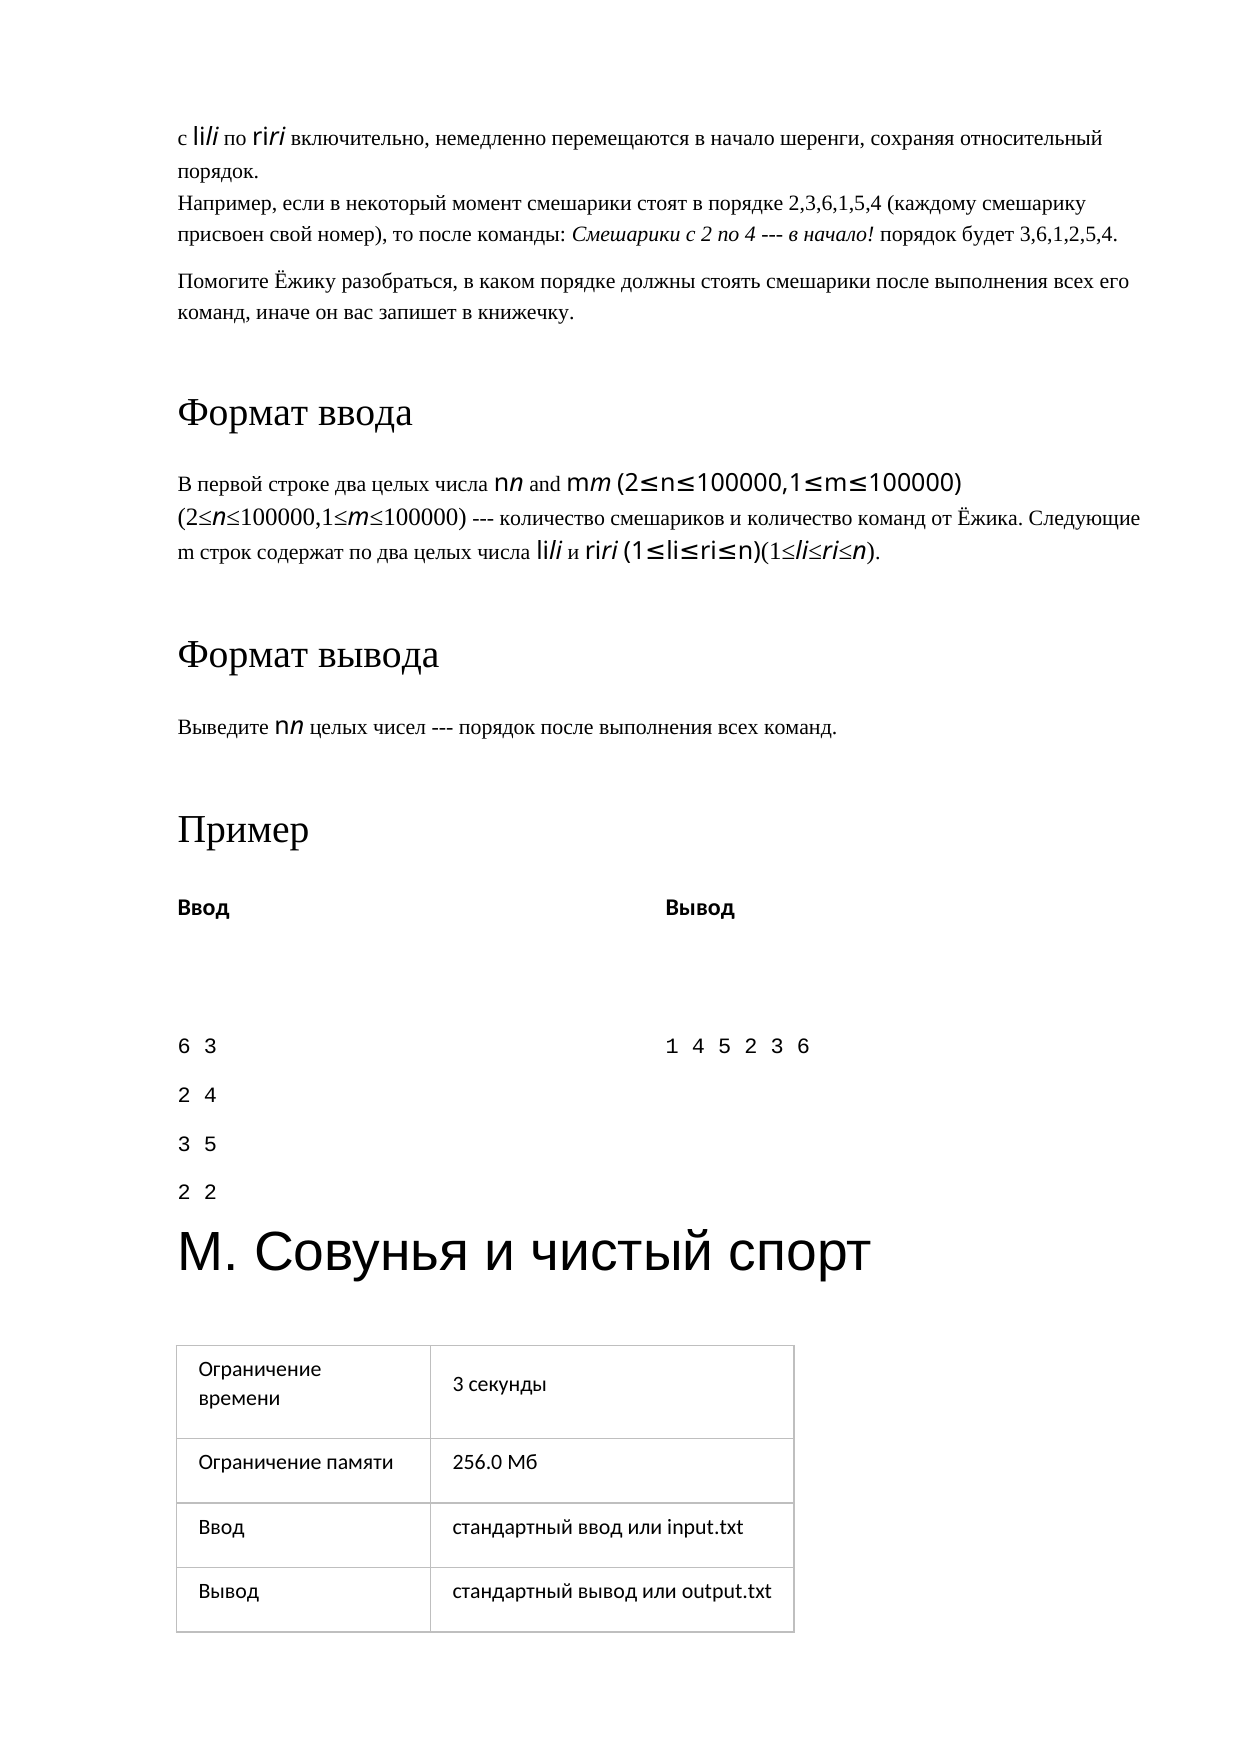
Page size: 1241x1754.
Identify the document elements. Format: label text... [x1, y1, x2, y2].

text Помогите Ёжику разобраться, в каком порядке должны стоять смешарики после выполнения всех его команд, иначе он вас запишет в книжечку. [177, 262, 1152, 324]
subtitle M. Совунья и чистый спорт [177, 1219, 1152, 1282]
subtitle Формат ввода [177, 387, 1152, 433]
subtitle Пример [177, 804, 1152, 851]
table_header Вывод [644, 882, 1132, 1003]
table_cell Ввод [177, 1504, 430, 1567]
table_cell Ограничение памяти [177, 1439, 430, 1502]
table_cell стандартный вывод или output.txt [431, 1568, 793, 1631]
subtitle Формат вывода [177, 629, 1152, 676]
table_header Ограничение времени [177, 1346, 430, 1437]
table_cell Вывод [177, 1568, 430, 1631]
text Например, если в некоторый момент смешарики стоят в порядке 2,3,6,1,5,4 (каждому смешарику присвоен свой номер), то после команды: Смешарики с 2 по 4 --- в начало! порядок будет 3,6,1,2,5,4. [177, 183, 1152, 246]
table_cell 256.0 Мб [431, 1439, 793, 1502]
text В первой строке два целых числа nn and mm (2≤n≤100000,1≤m≤100000)(2≤n≤100000,1≤m≤100000) --- количество смешариков и количество команд от Ёжика. Следующие m строк содержат по два целых числа lili​ и riri​ (1≤li≤ri≤n)(1≤li​≤ri​≤n). [177, 465, 1152, 567]
table_cell 1 4 5 2 3 6 [644, 1004, 1132, 1219]
table_header Ввод [155, 882, 643, 1003]
table_cell 6 3 2 4 3 5 2 2 [155, 1004, 643, 1219]
table_cell стандартный ввод или input.txt [431, 1504, 793, 1567]
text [177, 118, 1152, 183]
table_header 3 секунды [431, 1346, 793, 1437]
text Выведите nn целых чисел --- порядок после выполнения всех команд. [177, 707, 1152, 742]
